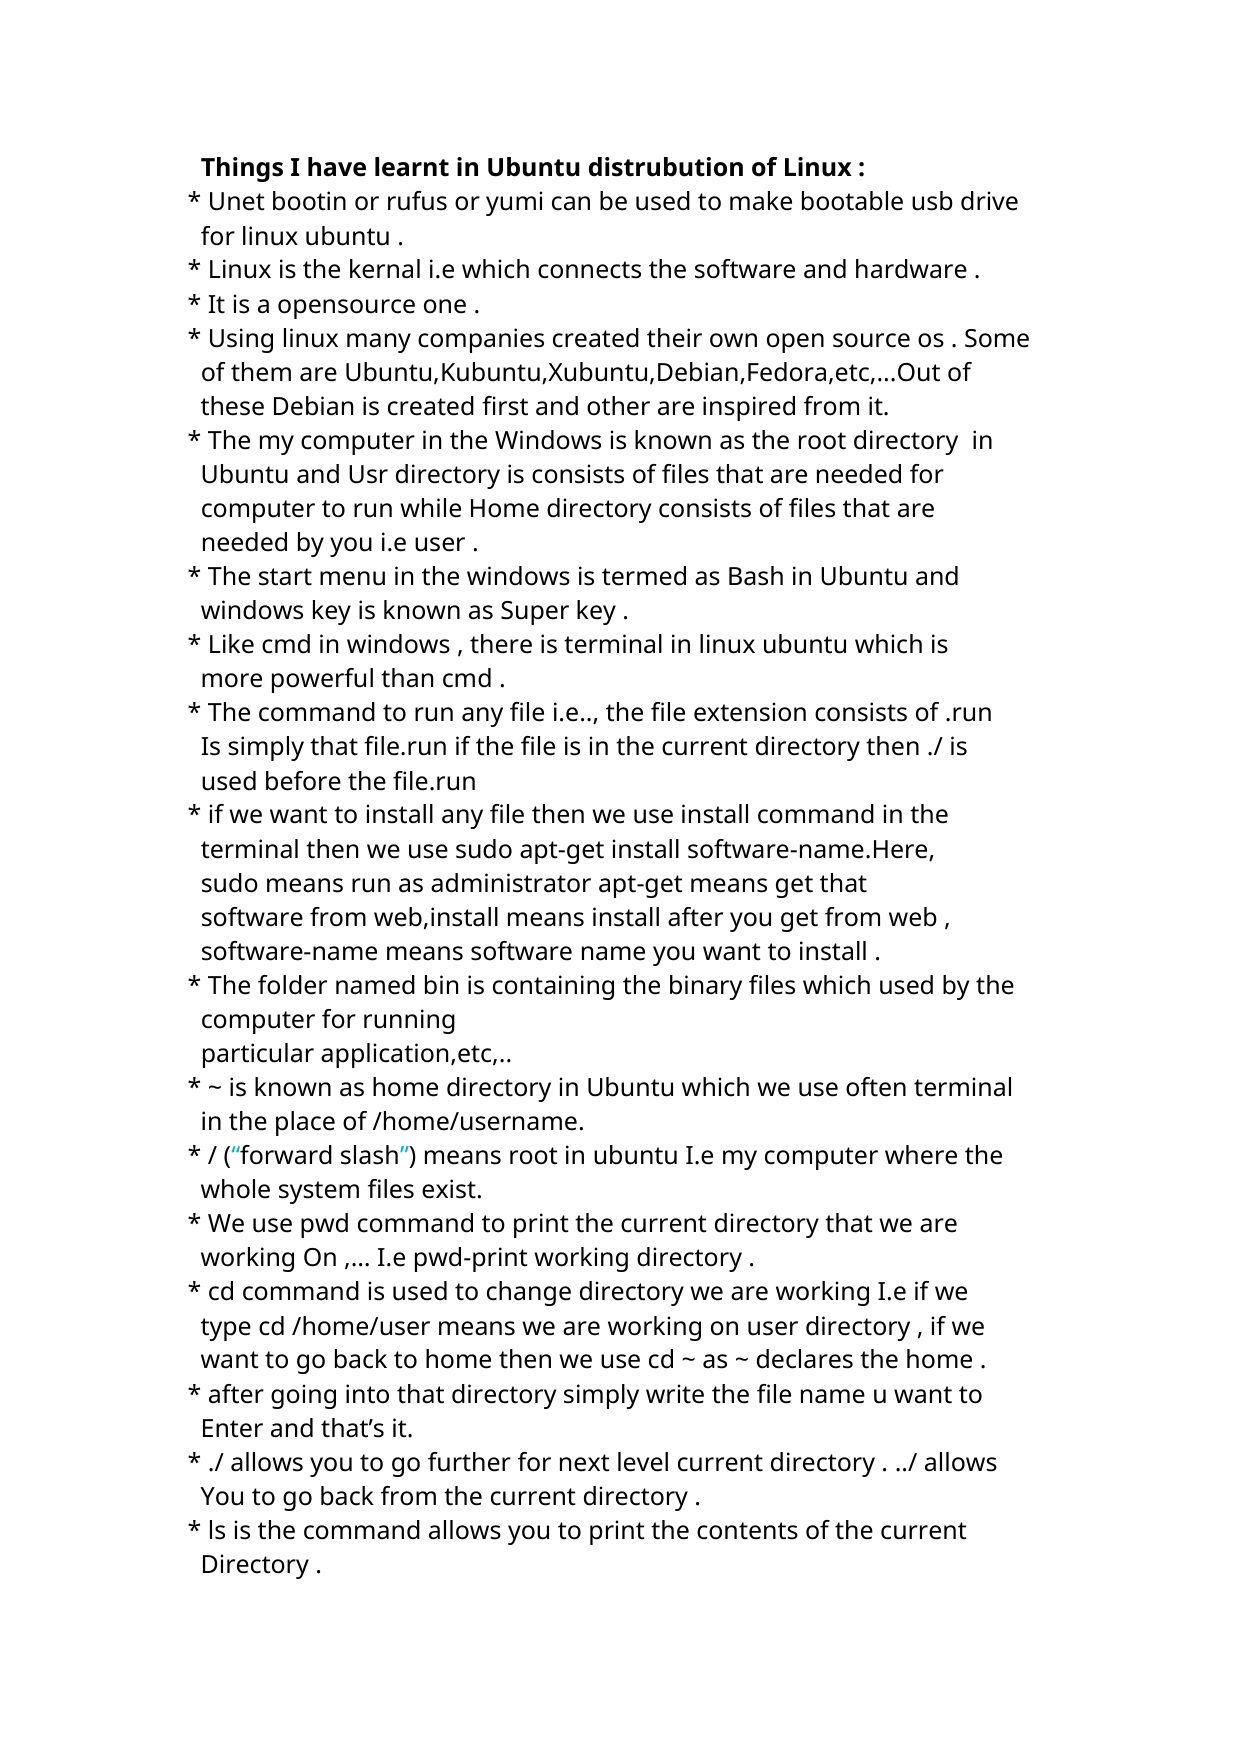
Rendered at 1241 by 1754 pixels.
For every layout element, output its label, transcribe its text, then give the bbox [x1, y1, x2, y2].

text sudo means run as administrator apt-get means get that [187, 865, 1053, 899]
text more powerful than cmd . [187, 661, 1053, 695]
text Things I have learnt in Ubuntu distrubution of Linux : [187, 150, 1053, 184]
text Is simply that file.run if the file is in the current directory then ./ is [187, 729, 1053, 763]
text particular application,etc,.. [187, 1036, 1053, 1070]
text * if we want to install any file then we use install command in the [187, 797, 1053, 831]
text these Debian is created first and other are inspired from it. [187, 388, 1053, 422]
text Enter and that’s it. [187, 1410, 1053, 1444]
text * Like cmd in windows , there is terminal in linux ubuntu which is [187, 627, 1053, 661]
text of them are Ubuntu,Kubuntu,Xubuntu,Debian,Fedora,etc,...Out of [187, 354, 1053, 388]
text * Unet bootin or rufus or yumi can be used to make bootable usb drive [187, 184, 1053, 218]
text Directory . [187, 1547, 1053, 1581]
text for linux ubuntu . [187, 218, 1053, 252]
text terminal then we use sudo apt-get install software-name.Here, [187, 831, 1053, 865]
text * The folder named bin is containing the binary files which used by the [187, 967, 1053, 1002]
text software from web,install means install after you get from web , [187, 899, 1053, 933]
text used before the file.run [187, 763, 1053, 797]
text * / (“forward slash”) means root in ubuntu I.e my computer where the [187, 1138, 1053, 1172]
text You to go back from the current directory . [187, 1478, 1053, 1512]
text whole system files exist. [187, 1172, 1053, 1206]
text in the place of /home/username. [187, 1104, 1053, 1138]
text * ./ allows you to go further for next level current directory . ../ allows [187, 1444, 1053, 1478]
text type cd /home/user means we are working on user directory , if we [187, 1308, 1053, 1342]
text * cd command is used to change directory we are working I.e if we [187, 1274, 1053, 1308]
text * after going into that directory simply write the file name u want to [187, 1376, 1053, 1410]
text computer for running [187, 1002, 1053, 1036]
text want to go back to home then we use cd ~ as ~ declares the home . [187, 1342, 1053, 1376]
text * The command to run any file i.e.., the file extension consists of .run [187, 695, 1053, 729]
text * The my computer in the Windows is known as the root directory in [187, 422, 1053, 457]
text * ls is the command allows you to print the contents of the current [187, 1512, 1053, 1547]
text working On ,… I.e pwd-print working directory . [187, 1240, 1053, 1274]
text Ubuntu and Usr directory is consists of files that are needed for [187, 457, 1053, 491]
text * We use pwd command to print the current directory that we are [187, 1206, 1053, 1240]
text windows key is known as Super key . [187, 593, 1053, 627]
text * ~ is known as home directory in Ubuntu which we use often terminal [187, 1070, 1053, 1104]
text software-name means software name you want to install . [187, 933, 1053, 967]
text * Using linux many companies created their own open source os . Some [187, 320, 1053, 354]
text * Linux is the kernal i.e which connects the software and hardware . [187, 252, 1053, 286]
text * It is a opensource one . [187, 286, 1053, 320]
text needed by you i.e user . [187, 525, 1053, 559]
text computer to run while Home directory consists of files that are [187, 491, 1053, 525]
text * The start menu in the windows is termed as Bash in Ubuntu and [187, 559, 1053, 593]
